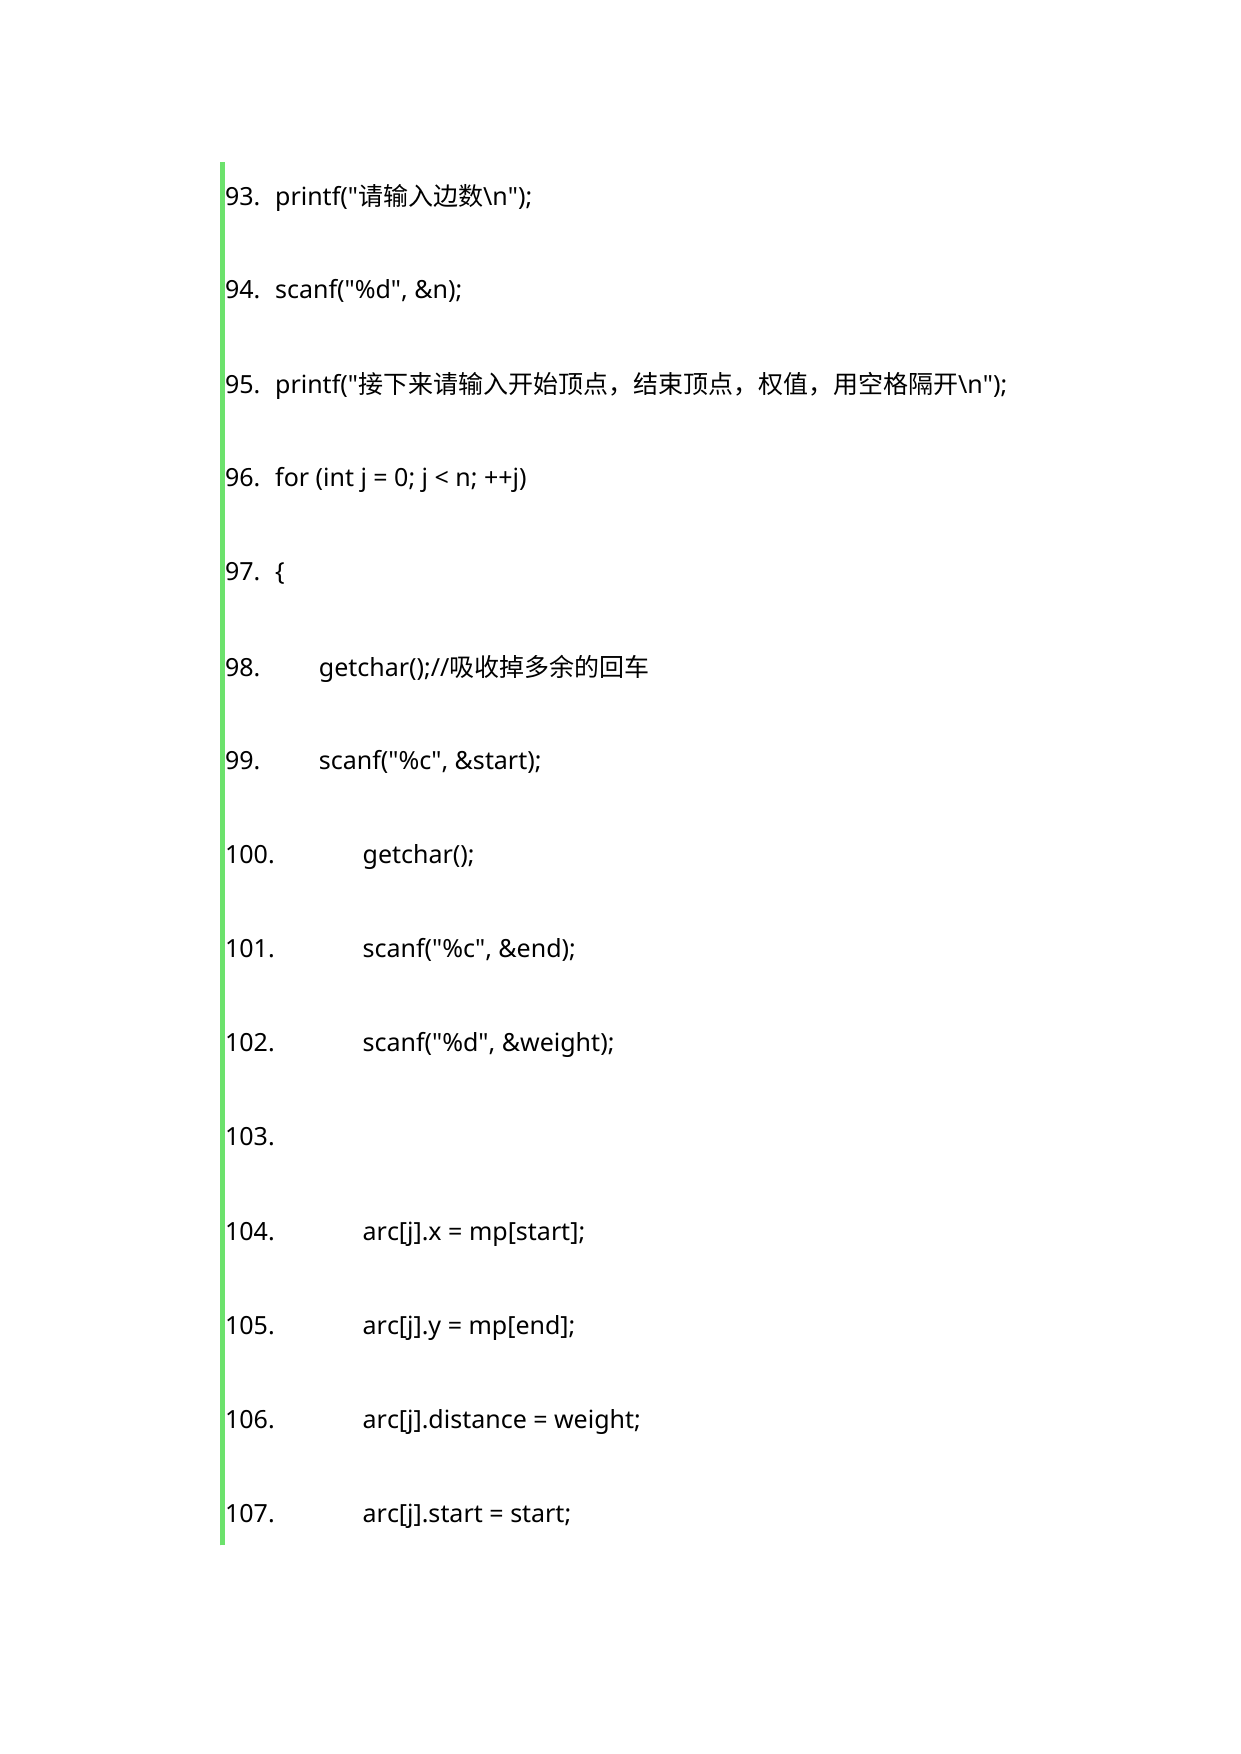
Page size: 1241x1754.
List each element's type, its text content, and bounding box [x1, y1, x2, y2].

list getchar(); [225, 821, 1053, 886]
list arc[j].start = start; [225, 1480, 1053, 1545]
list arc[j].x = mp[start]; [225, 1198, 1053, 1263]
list arc[j].distance = weight; [225, 1386, 1053, 1451]
list scanf("%c", &start); [225, 727, 1053, 792]
list scanf("%d", &n); [225, 256, 1053, 321]
list arc[j].y = mp[end]; [225, 1292, 1053, 1357]
list { [225, 539, 1053, 604]
list getchar();//吸收掉多余的回车 [225, 633, 1053, 698]
list scanf("%c", &end); [225, 915, 1053, 980]
list printf("接下来请输入开始顶点，结束顶点，权值，用空格隔开\n"); [225, 350, 1053, 415]
list scanf("%d", &weight); [225, 1009, 1053, 1074]
list for (int j = 0; j < n; ++j) [225, 444, 1053, 509]
list printf("请输入边数\n"); [225, 162, 1053, 227]
